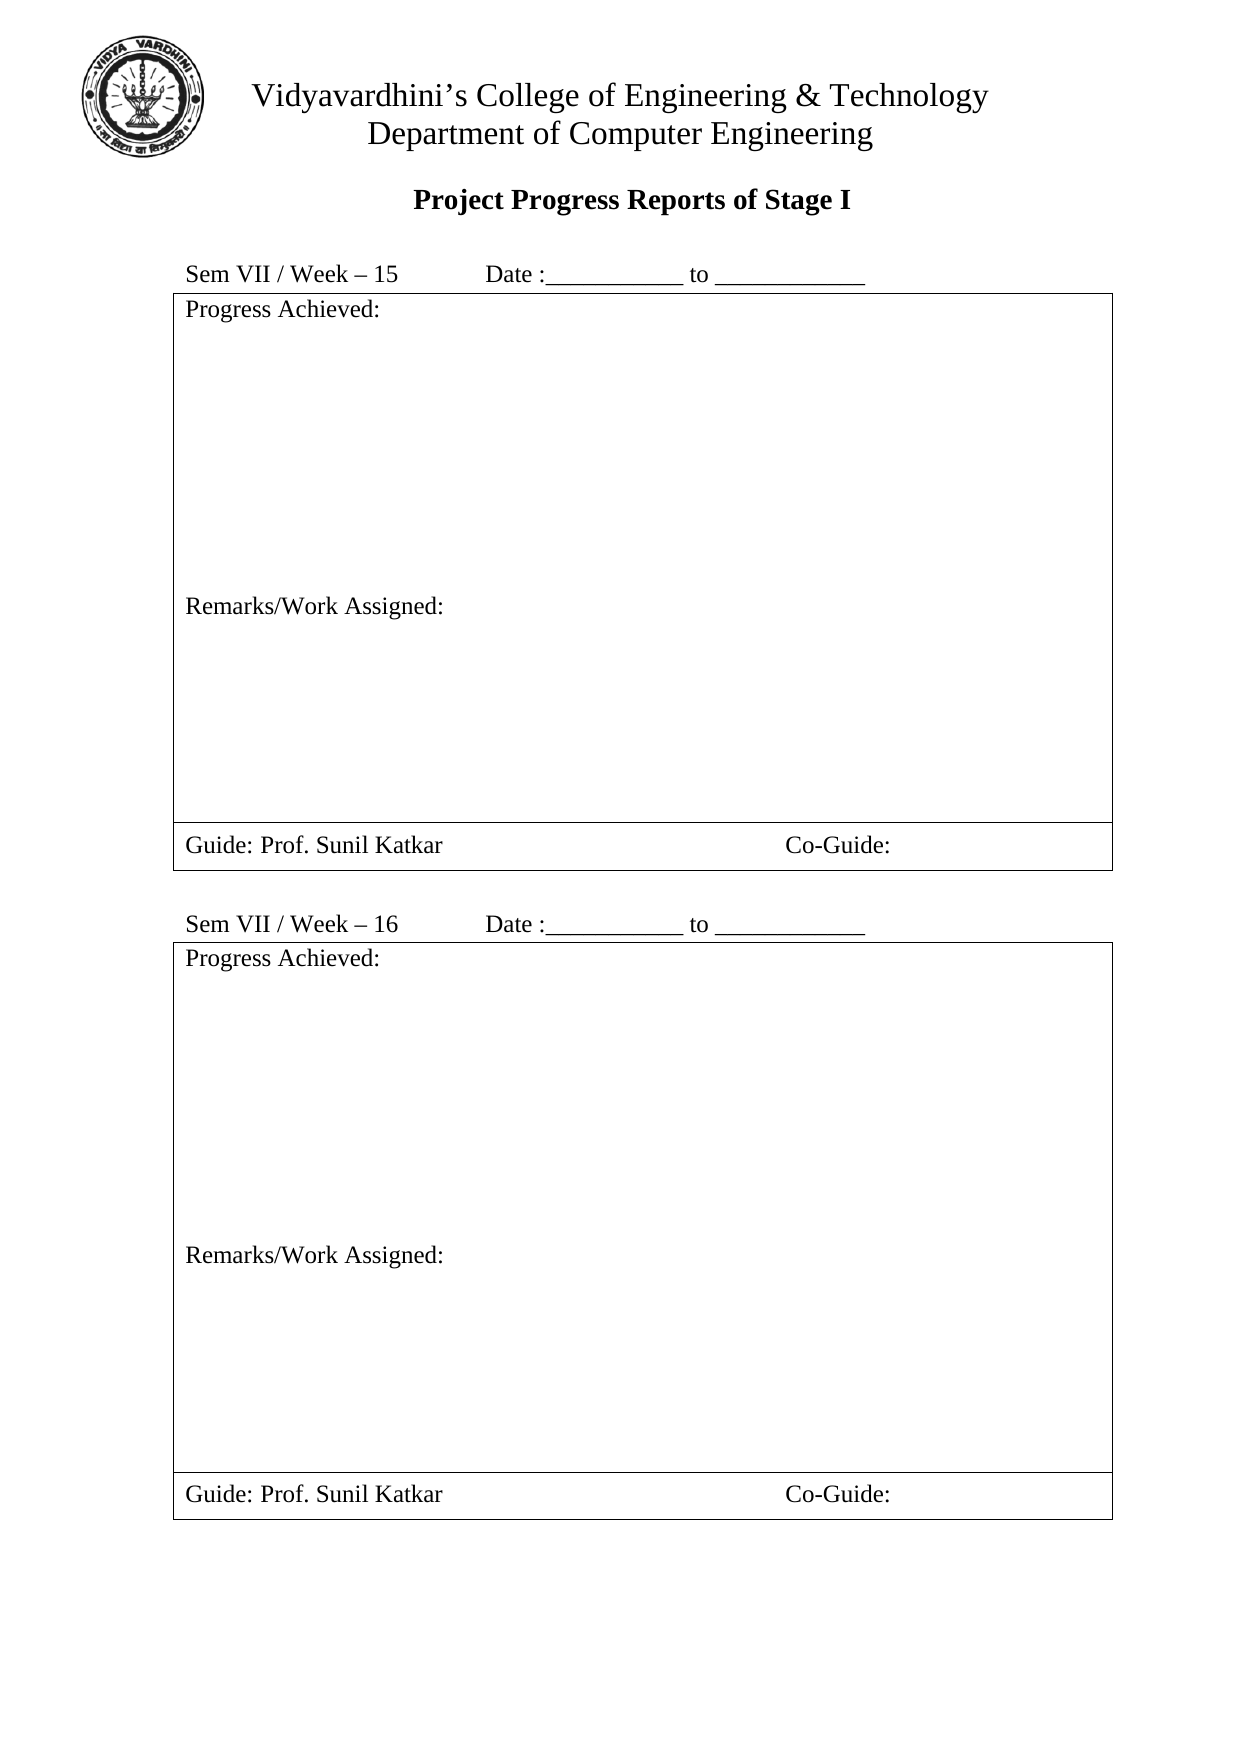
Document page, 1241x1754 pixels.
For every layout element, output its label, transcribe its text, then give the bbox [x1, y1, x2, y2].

table_cell Guide: Prof. Sunil Katkar Co-Guide: [174, 823, 1112, 870]
table_header Sem VII / Week – 16 Date :___________ to ____________ [174, 909, 1113, 942]
table_cell Progress Achieved: Remarks/Work Assigned: [174, 294, 1112, 822]
table_cell Progress Achieved: Remarks/Work Assigned: [174, 943, 1112, 1472]
text Project Progress Reports of Stage I [174, 182, 1090, 216]
table_header Sem VII / Week – 15 Date :___________ to ____________ [174, 260, 1113, 293]
table_cell Guide: Prof. Sunil Katkar Co-Guide: [174, 1473, 1112, 1519]
picture [79, 35, 205, 159]
